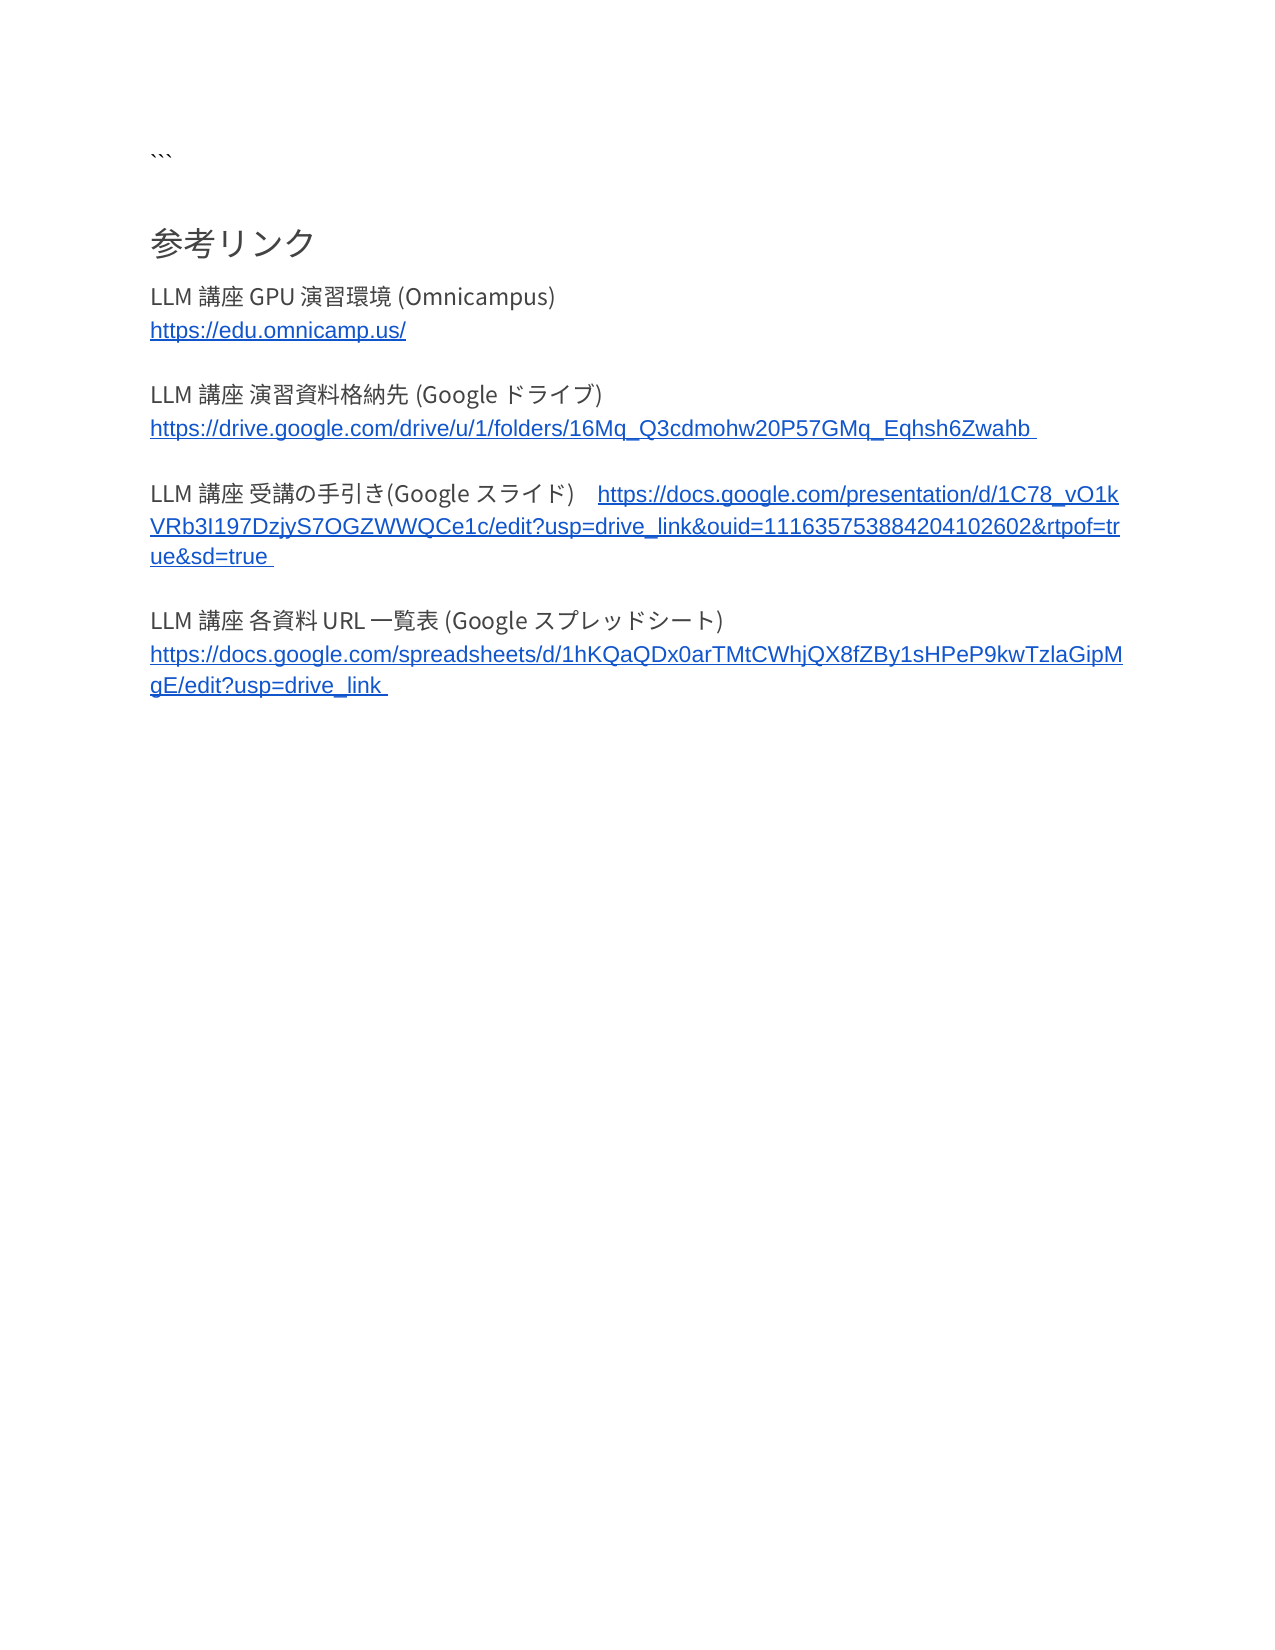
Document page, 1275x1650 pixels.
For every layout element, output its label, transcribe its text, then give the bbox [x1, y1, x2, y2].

text LLM講座 演習資料格納先 (Google ドライブ) [150, 377, 1125, 410]
text https://docs.google.com/spreadsheets/d/1hKQaQDx0arTMtCWhjQX8fZBy1sHPeP9kwTzlaGipMgE/edit?usp=drive_link [150, 641, 1125, 698]
text LLM講座 各資料URL一覧表 (Google スプレッドシート) [150, 603, 1125, 636]
text ``` [150, 150, 1125, 176]
text LLM講座 受講の手引き(Google スライド) https://docs.google.com/presentation/d/1C78_vO1kVRb3I197DzjyS7OGZWWQCe1c/edit?usp=drive_link&ouid=111635753884204102602&rtpof=true&sd=true [150, 476, 1125, 569]
subtitle 参考リンク [150, 218, 1125, 266]
text https://drive.google.com/drive/u/1/folders/16Mq_Q3cdmohw20P57GMq_Eqhsh6Zwahb [150, 415, 1125, 441]
text LLM講座 GPU演習環境 (Omnicampus) [150, 278, 1125, 312]
text https://edu.omnicamp.us/ [150, 317, 1125, 343]
